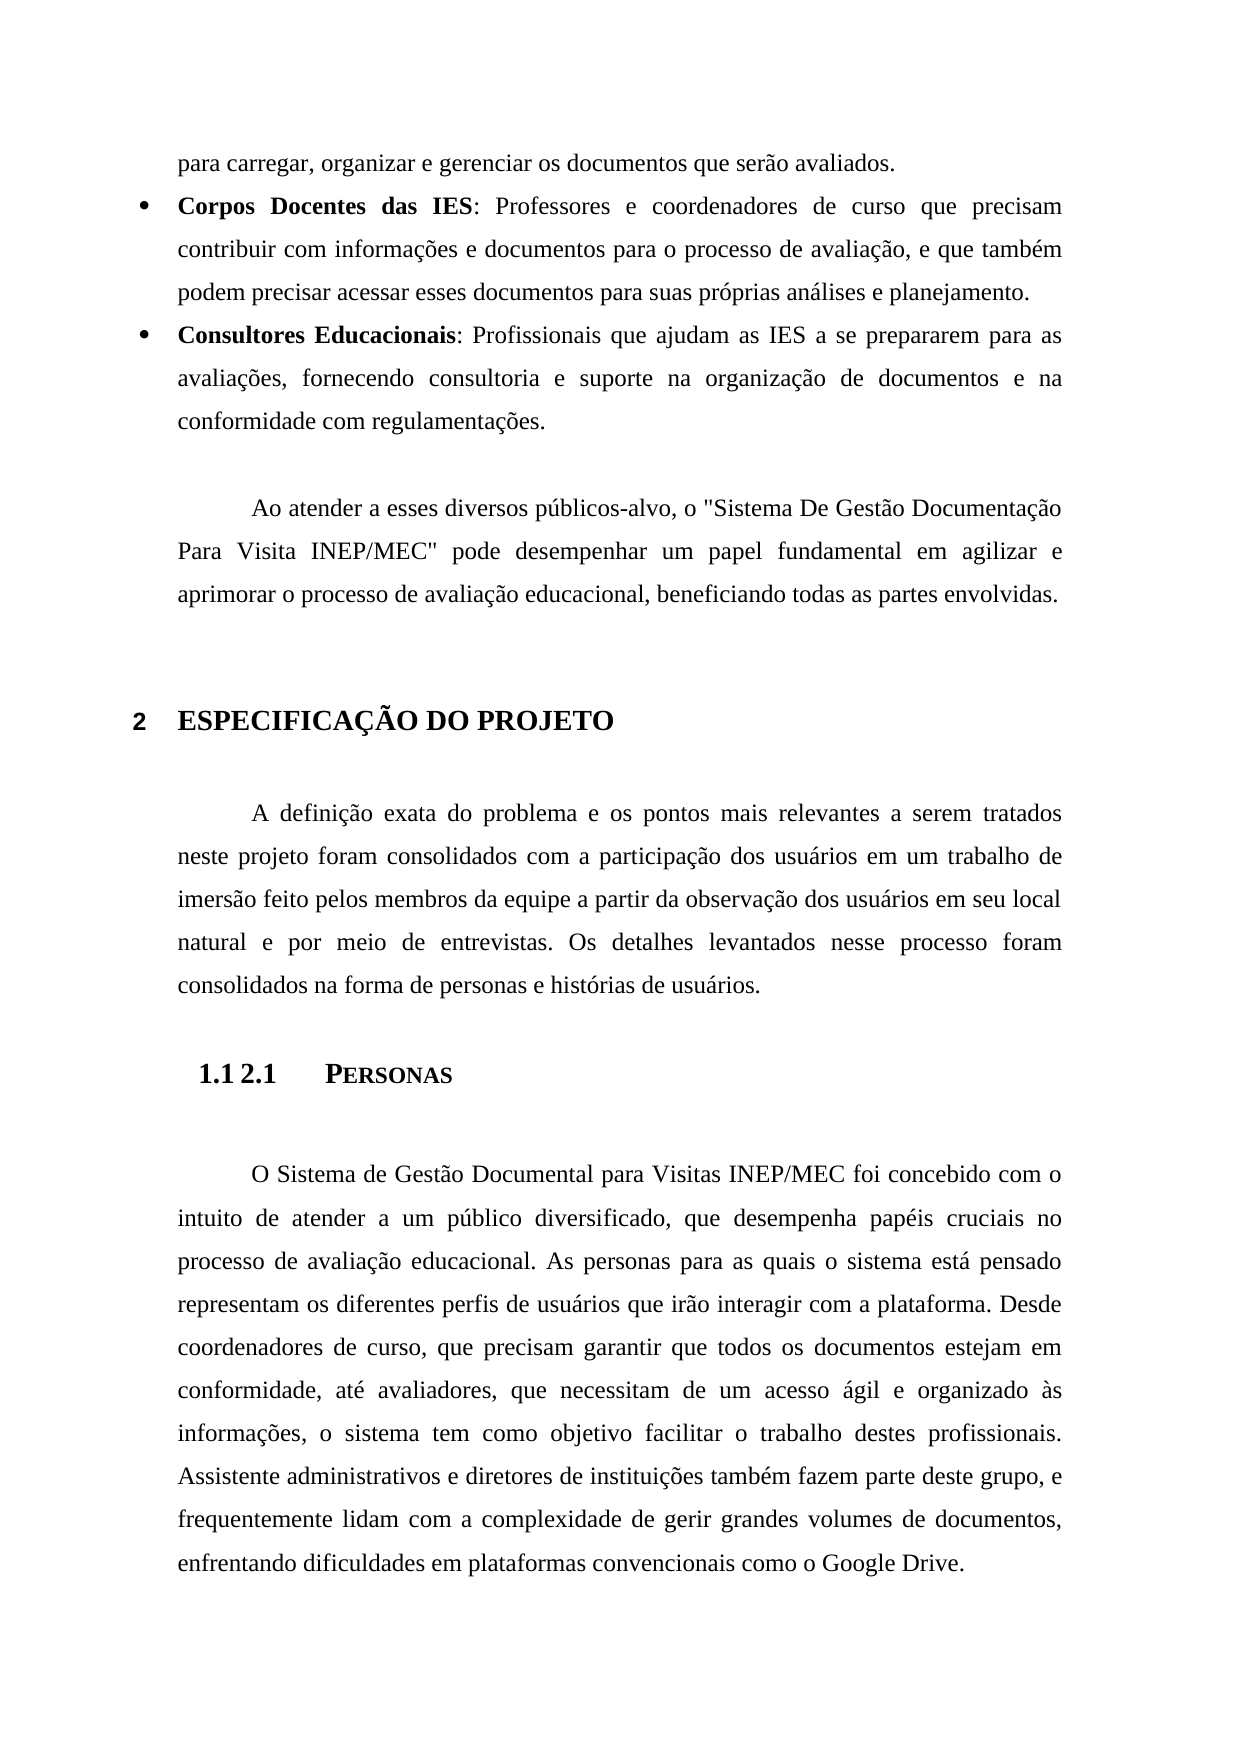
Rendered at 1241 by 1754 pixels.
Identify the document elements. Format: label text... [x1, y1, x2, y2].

text A definição exata do problema e os pontos mais relevantes a serem tratados neste projeto foram consolidados com a participação dos usuários em um trabalho de imersão feito pelos membros da equipe a partir da observação dos usuários em seu local natural e por meio de entrevistas. Os detalhes levantados nesse processo foram consolidados na forma de personas e histórias de usuários. [177, 798, 1063, 999]
text O Sistema de Gestão Documental para Visitas INEP/MEC foi concebido com o intuito de atender a um público diversificado, que desempenha papéis cruciais no processo de avaliação educacional. As personas para as quais o sistema está pensado representam os diferentes perfis de usuários que irão interagir com a plataforma. Desde coordenadores de curso, que precisam garantir que todos os documentos estejam em conformidade, até avaliadores, que necessitam de um acesso ágil e organizado às informações, o sistema tem como objetivo facilitar o trabalho destes profissionais. Assistente administrativos e diretores de instituições também fazem parte deste grupo, e frequentemente lidam com a complexidade de gerir grandes volumes de documentos, enfrentando dificuldades em plataformas convencionais como o Google Drive. [177, 1159, 1063, 1576]
subtitle 2.1 Personas [177, 1056, 1063, 1090]
list Corpos Docentes das IES: Professores e coordenadores de curso que precisam contribuir com informações e documentos para o processo de avaliação, e que também podem precisar acessar esses documentos para suas próprias análises e planejamento. [140, 191, 1063, 306]
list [140, 148, 1063, 176]
text Ao atender a esses diversos públicos-alvo, o "Sistema De Gestão Documentação Para Visita INEP/MEC" pode desempenhar um papel fundamental em agilizar e aprimorar o processo de avaliação educacional, beneficiando todas as partes envolvidas. [177, 493, 1063, 608]
list Consultores Educacionais: Profissionais que ajudam as IES a se prepararem para as avaliações, fornecendo consultoria e suporte na organização de documentos e na conformidade com regulamentações. [140, 320, 1063, 435]
subtitle ESPECIFICAÇÃO DO PROJETO [132, 703, 1063, 737]
